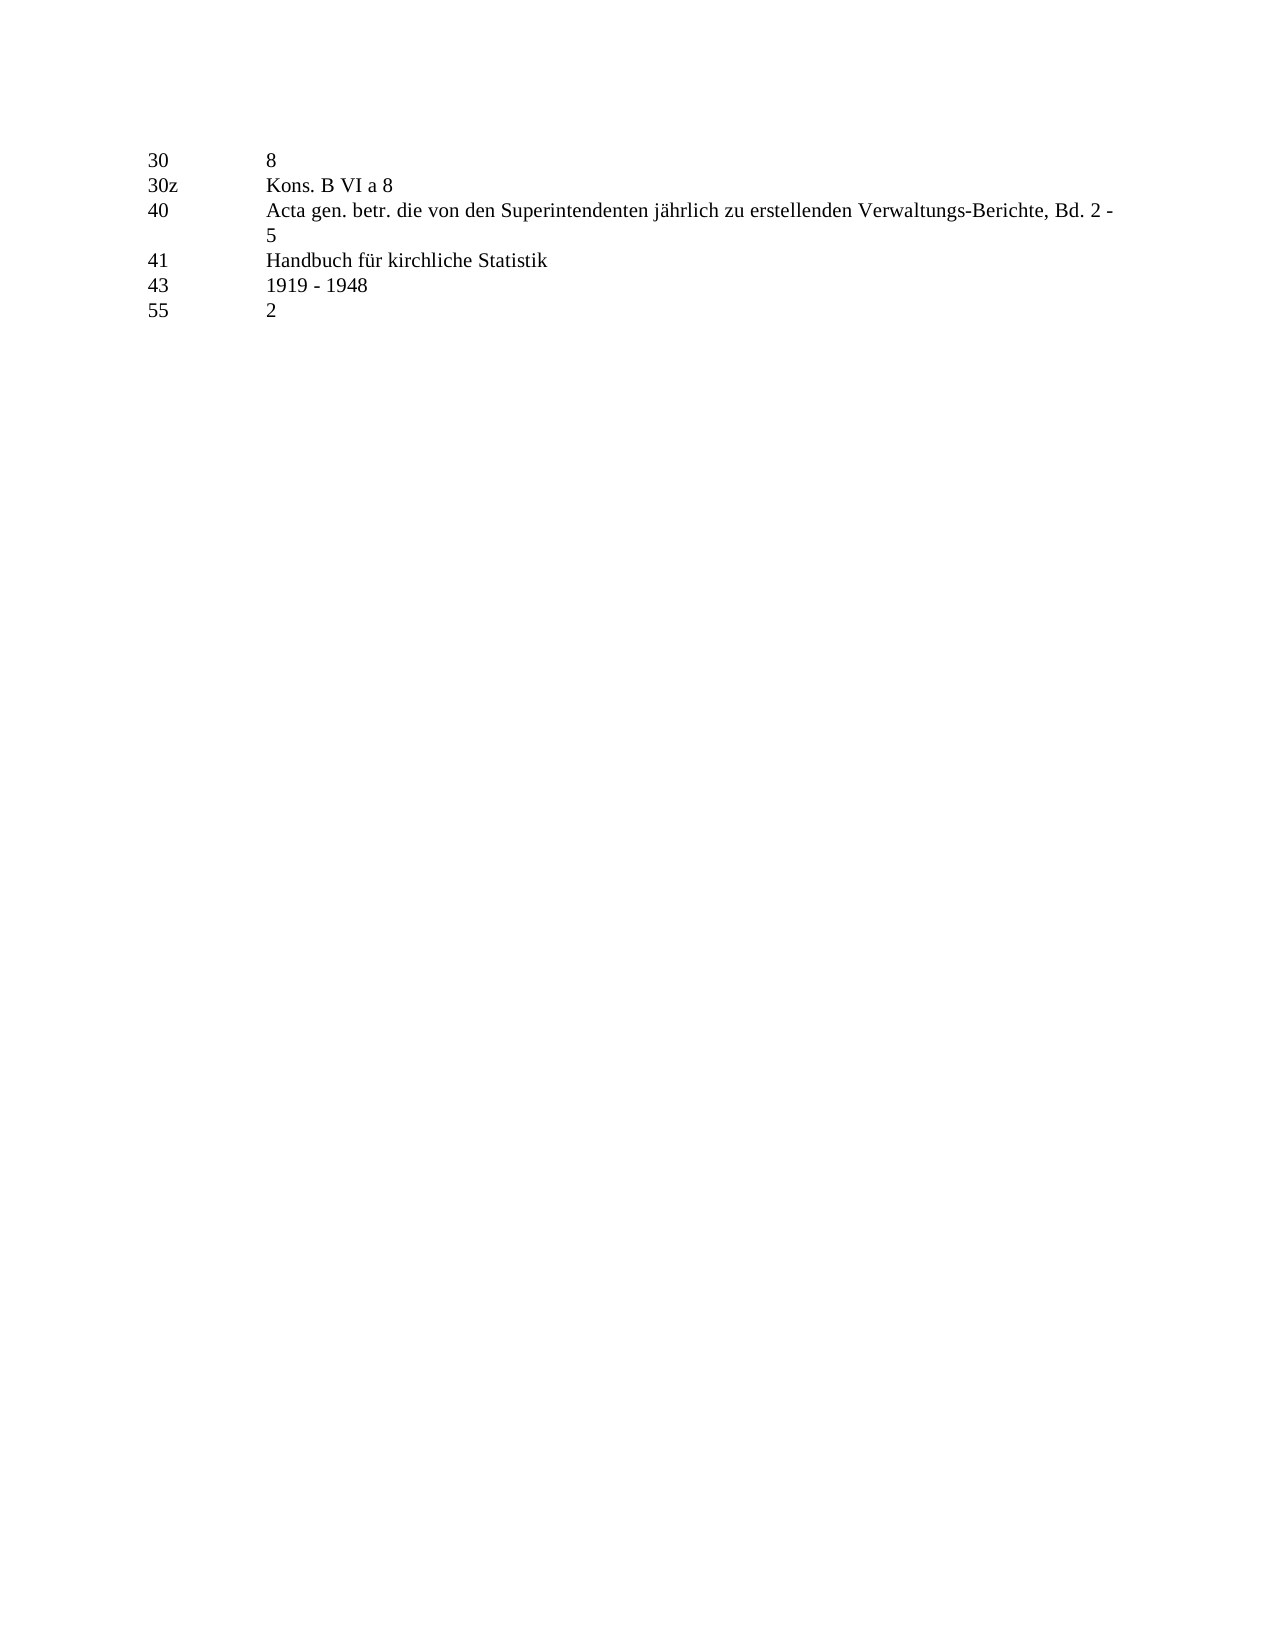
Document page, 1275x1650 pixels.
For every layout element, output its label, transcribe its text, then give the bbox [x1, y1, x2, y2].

text 41 t[Handbuch für kirchliche Statistik]t [148, 248, 1127, 273]
text 55 2 [148, 298, 1127, 323]
text 40 Acta gen. betr. die von den Superintendenten jährlich zu erstellenden Verwaltungs-Berichte, Bd. 2 - 5 [148, 198, 1127, 248]
text 43 1919 - 1948 [148, 273, 1127, 298]
text 30 8 [148, 148, 1127, 173]
text 30z Kons. B VI a 8 [148, 173, 1127, 198]
